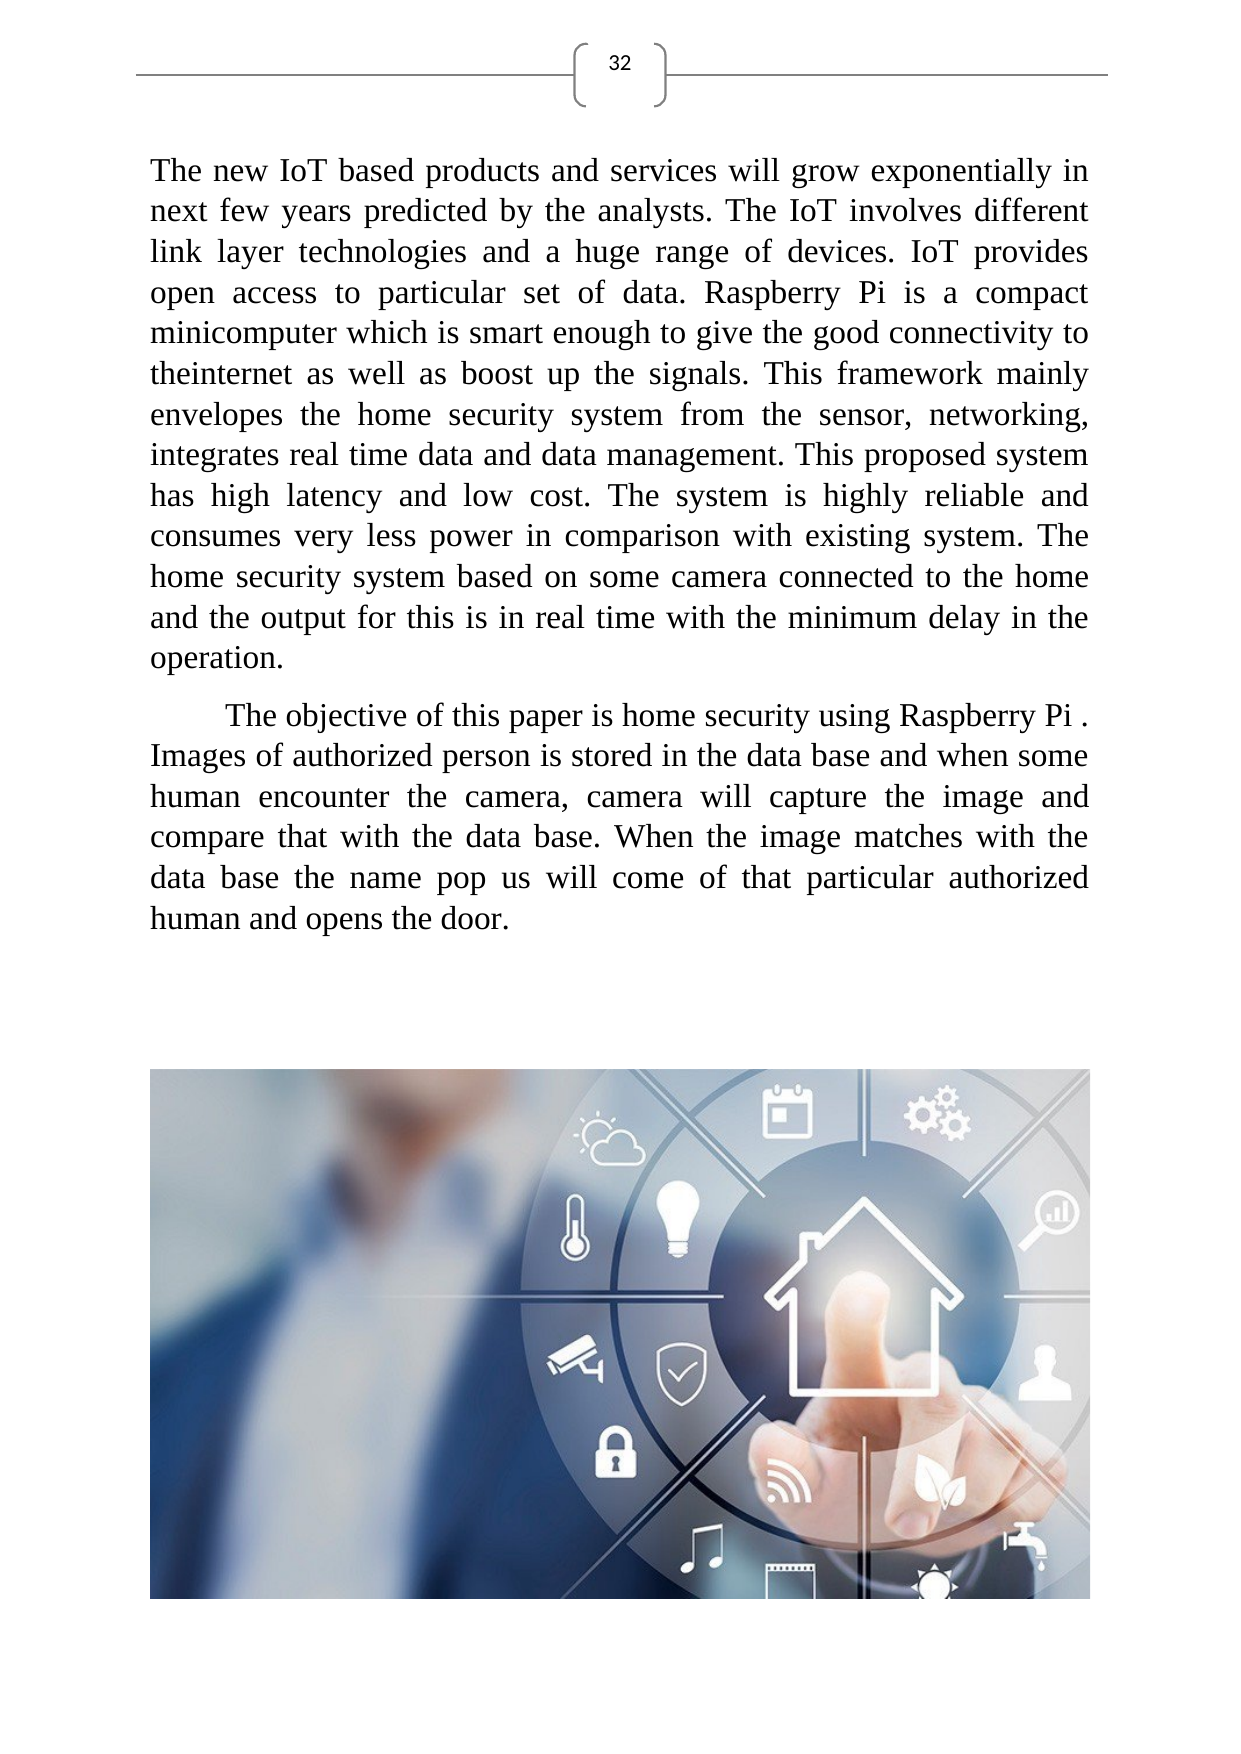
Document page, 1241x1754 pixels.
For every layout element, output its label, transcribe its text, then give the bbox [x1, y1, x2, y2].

text The objective of this paper is home security using Raspberry Pi . Images of authorized person is stored in the data base and when some human encounter the camera, camera will capture the image and compare that with the data base. When the image matches with the data base the name pop us will come of that particular authorized human and opens the door. [150, 695, 1090, 936]
text The new IoT based products and services will grow exponentially in next few years predicted by the analysts. The IoT involves different link layer technologies and a huge range of devices. IoT provides open access to particular set of data. Raspberry Pi is a compact minicomputer which is smart enough to give the good connectivity to theinternet as well as boost up the signals. This framework mainly envelopes the home security system from the sensor, networking, integrates real time data and data management. This proposed system has high latency and low cost. The system is highly reliable and consumes very less power in comparison with existing system. The home security system based on some camera connected to the home and the output for this is in real time with the minimum delay in the operation. [150, 150, 1090, 676]
picture [150, 1069, 1091, 1599]
